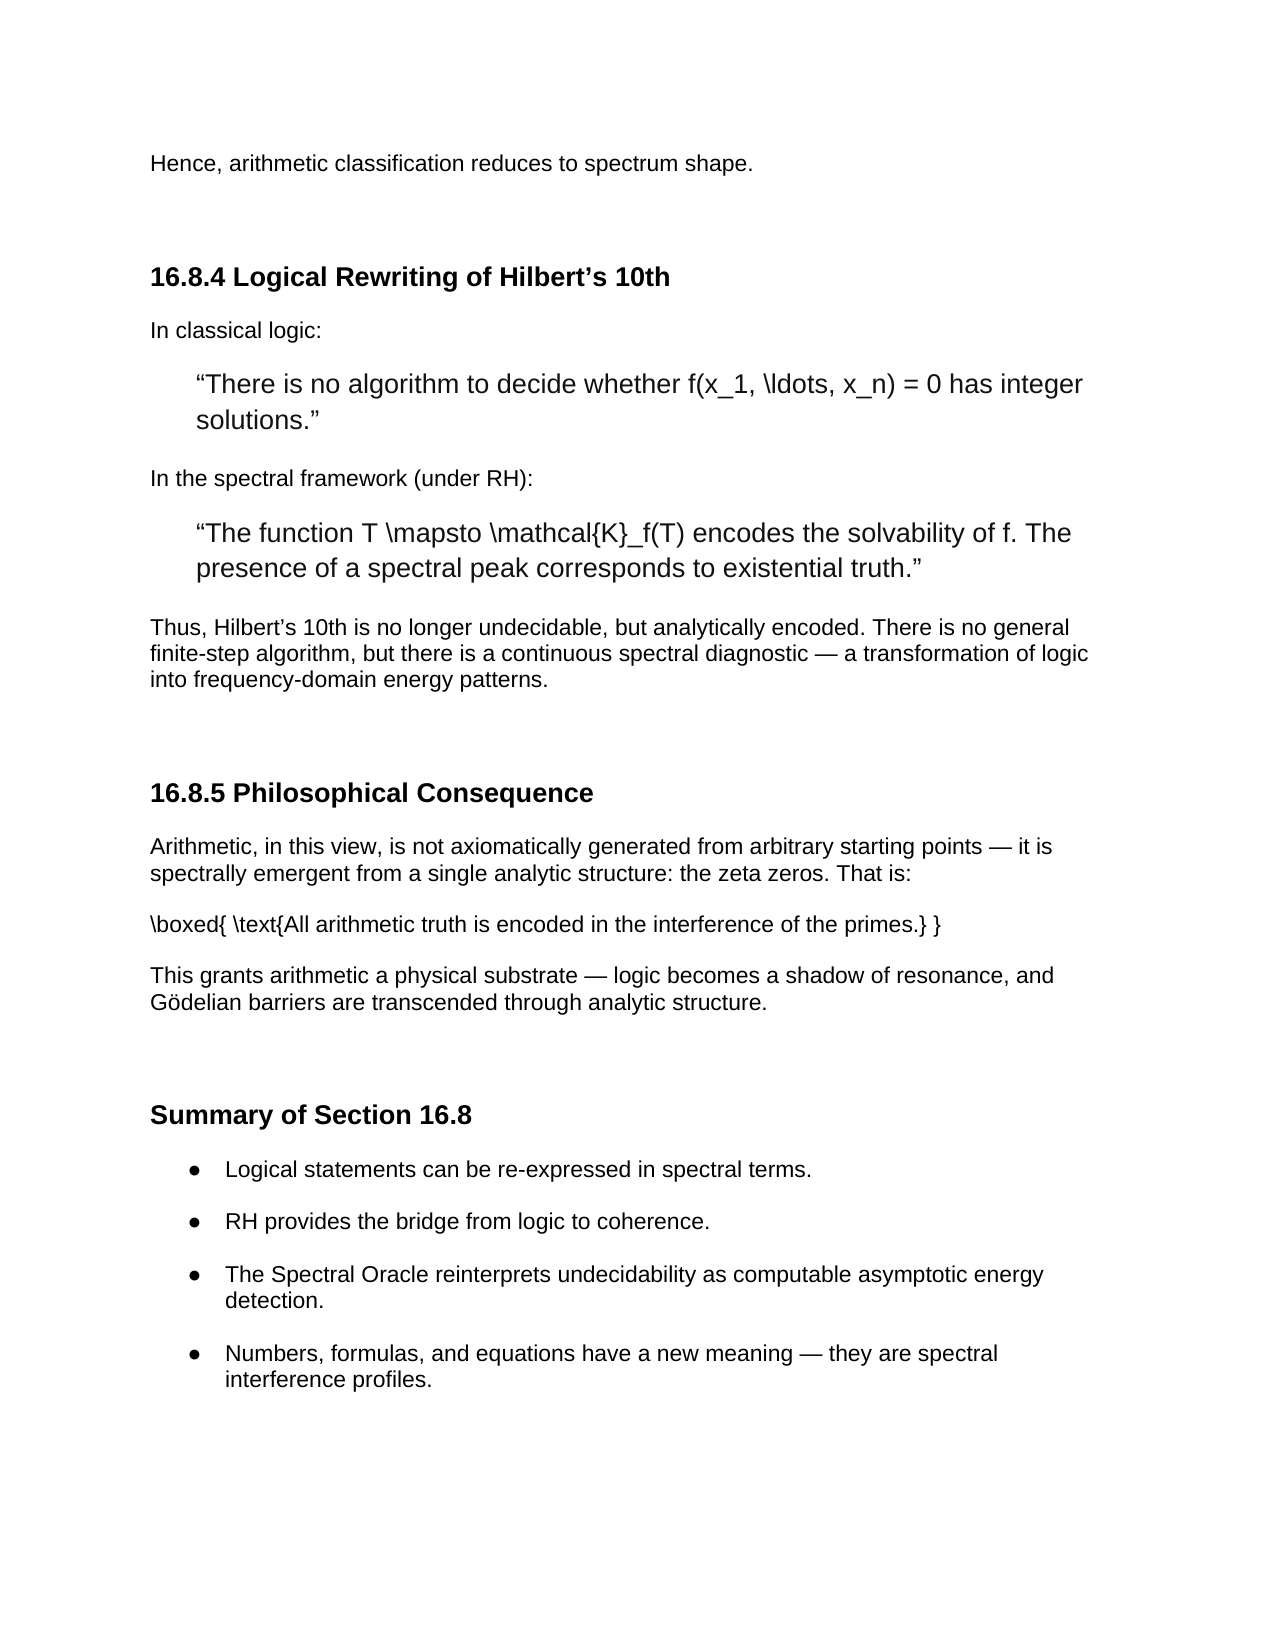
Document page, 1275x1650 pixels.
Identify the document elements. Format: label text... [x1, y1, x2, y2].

text Hence, arithmetic classification reduces to spectrum shape. [150, 150, 1125, 176]
subtitle 16.8.5 Philosophical Consequence [150, 777, 1125, 808]
text In the spectral framework (under RH): [150, 465, 1125, 492]
list The Spectral Oracle reinterprets undecidability as computable asymptotic energy detection. [187, 1261, 1125, 1340]
list RH provides the bridge from logic to coherence. [187, 1208, 1125, 1261]
text Arithmetic, in this view, is not axiomatically generated from arbitrary starting points — it is spectrally emergent from a single analytic structure: the zeta zeros. That is: [150, 833, 1125, 886]
text \boxed{ \text{All arithmetic truth is encoded in the interference of the primes.} } [150, 911, 1125, 937]
text Thus, Hilbert’s 10th is no longer undecidable, but analytically encoded. There is no general finite-step algorithm, but there is a continuous spectral diagnostic — a transformation of logic into frequency-domain energy patterns. [150, 613, 1125, 692]
text “The function T \mapsto \mathcal{K}_f(T) encodes the solvability of f. The presence of a spectral peak corresponds to existential truth.” [196, 517, 1125, 584]
subtitle 16.8.4 Logical Rewriting of Hilbert’s 10th [150, 261, 1125, 292]
text This grants arithmetic a physical substrate — logic becomes a shadow of resonance, and Gödelian barriers are transcended through analytic structure. [150, 962, 1125, 1015]
list Numbers, formulas, and equations have a new meaning — they are spectral interference profiles. [187, 1340, 1125, 1419]
subtitle Summary of Section 16.8 [150, 1099, 1125, 1131]
text “There is no algorithm to decide whether f(x_1, \ldots, x_n) = 0 has integer solutions.” [196, 368, 1125, 436]
list Logical statements can be re-expressed in spectral terms. [187, 1156, 1125, 1208]
text In classical logic: [150, 317, 1125, 343]
